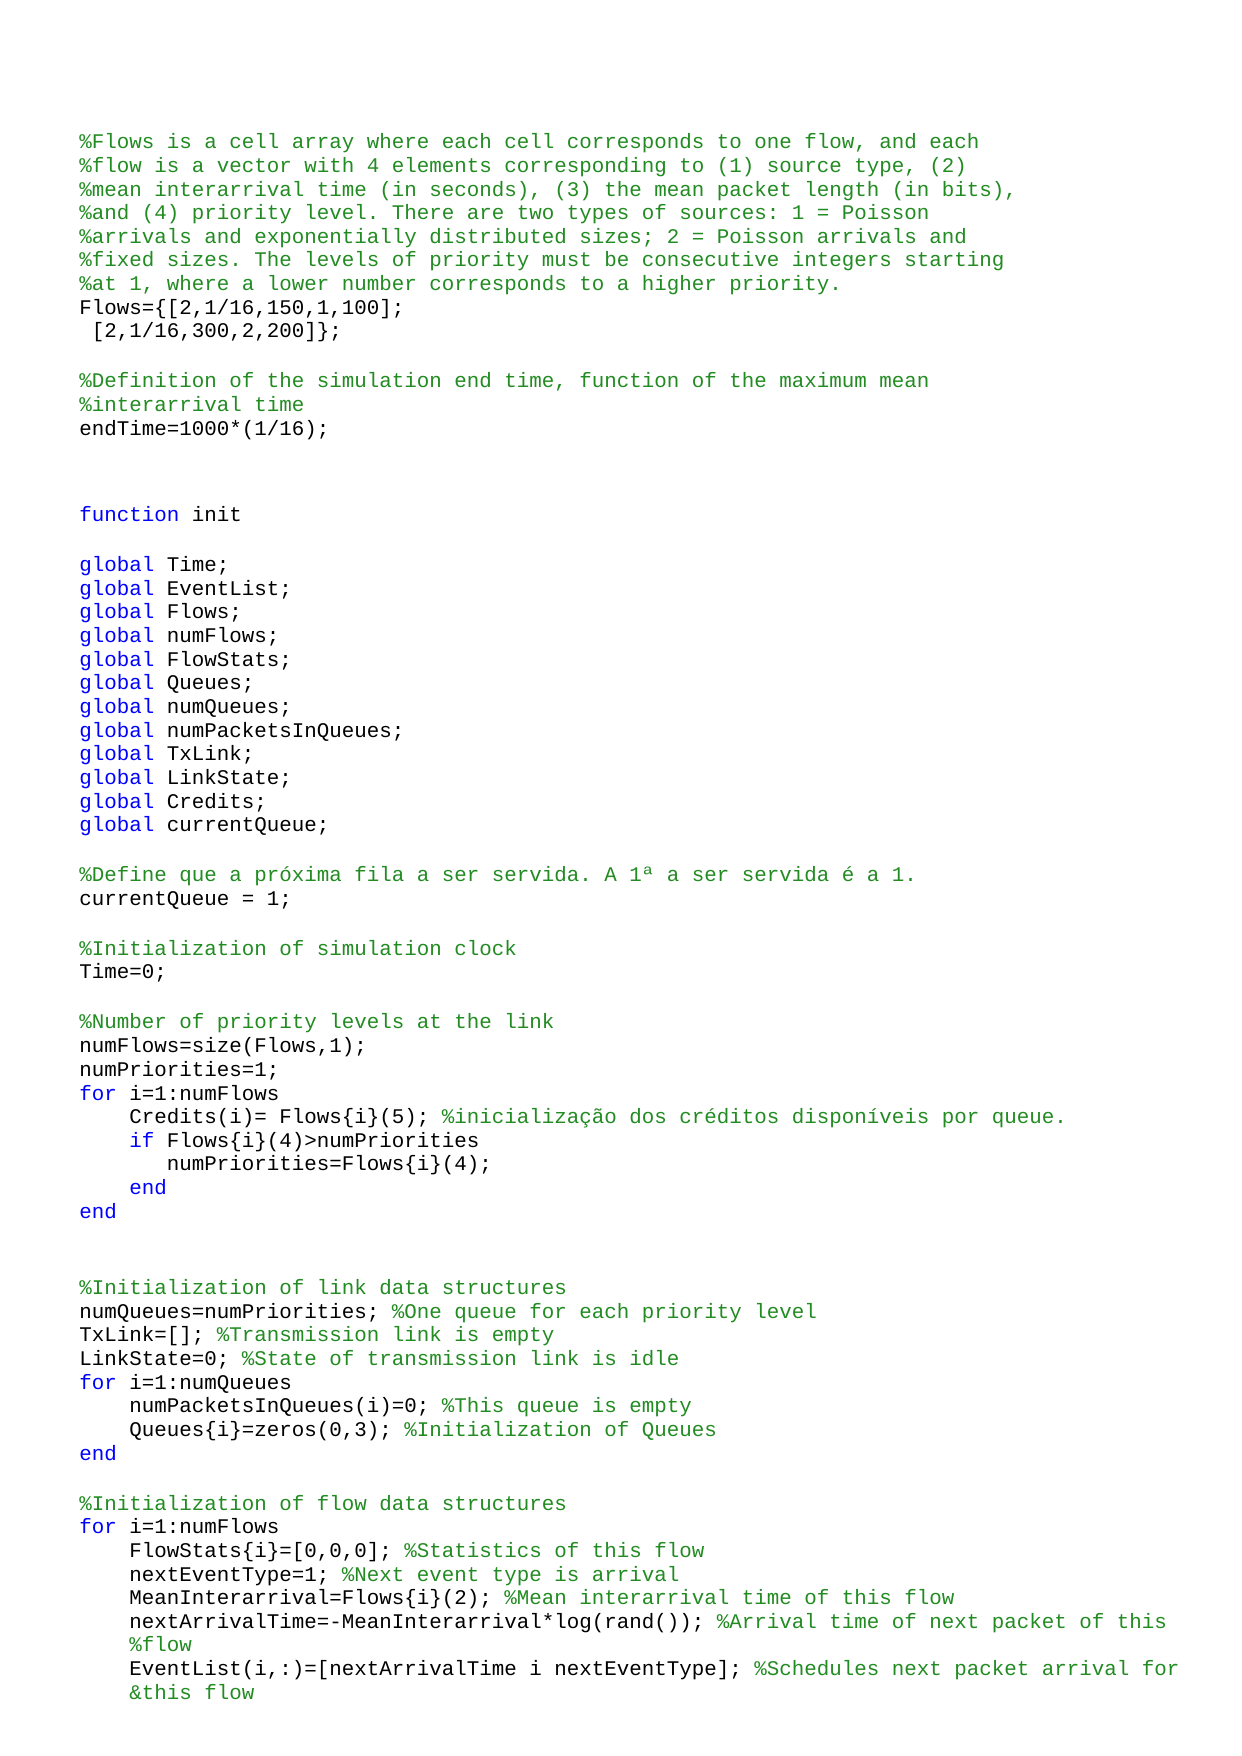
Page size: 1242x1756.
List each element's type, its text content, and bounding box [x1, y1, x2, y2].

text nextArrivalTime=-MeanInterarrival*log(rand()); %Arrival time of next packet of this %flow [4, 1611, 1223, 1658]
text global Time; [4, 554, 1223, 578]
text EventList(i,:)=[nextArrivalTime i nextEventType]; %Schedules next packet arrival for &this flow [4, 1658, 1223, 1705]
text Flows={[2,1/16,150,1,100]; [4, 297, 1223, 320]
text for i=1:numQueues [4, 1372, 1223, 1395]
text FlowStats{i}=[0,0,0]; %Statistics of this flow [4, 1540, 1223, 1563]
text %Definition of the simulation end time, function of the maximum mean [4, 370, 1223, 394]
text function init [4, 504, 1223, 528]
text global numPacketsInQueues; [4, 720, 1223, 743]
text global numQueues; [4, 696, 1223, 720]
text LinkState=0; %State of transmission link is idle [4, 1348, 1223, 1372]
text global TxLink; [4, 743, 1223, 767]
text global LinkState; [4, 767, 1223, 791]
text endTime=1000*(1/16); [4, 418, 1223, 441]
text global Queues; [4, 672, 1223, 696]
text end [4, 1201, 1223, 1224]
text nextEventType=1; %Next event type is arrival [4, 1563, 1223, 1587]
text numPacketsInQueues(i)=0; %This queue is empty [4, 1395, 1223, 1419]
text if Flows{i}(4)>numPriorities [4, 1130, 1223, 1153]
text for i=1:numFlows [4, 1516, 1223, 1540]
text Credits(i)= Flows{i}(5); %inicialização dos créditos disponíveis por queue. [4, 1106, 1223, 1130]
text [2,1/16,300,2,200]}; [4, 320, 1223, 344]
text %arrivals and exponentially distributed sizes; 2 = Poisson arrivals and [4, 226, 1223, 249]
text global Flows; [4, 601, 1223, 625]
text global EventList; [4, 578, 1223, 601]
text TxLink=[]; %Transmission link is empty [4, 1324, 1223, 1348]
text %at 1, where a lower number corresponds to a higher priority. [4, 273, 1223, 297]
text %mean interarrival time (in seconds), (3) the mean packet length (in bits), [4, 178, 1223, 202]
text for i=1:numFlows [4, 1082, 1223, 1106]
text numPriorities=Flows{i}(4); [4, 1153, 1223, 1177]
text global Credits; [4, 791, 1223, 814]
text Time=0; [4, 962, 1223, 985]
text %Number of priority levels at the link [4, 1012, 1223, 1035]
text currentQueue = 1; [4, 888, 1223, 912]
text %flow is a vector with 4 elements corresponding to (1) source type, (2) [4, 155, 1223, 178]
text end [4, 1443, 1223, 1466]
text numFlows=size(Flows,1); [4, 1035, 1223, 1059]
text global FlowStats; [4, 649, 1223, 672]
text numQueues=numPriorities; %One queue for each priority level [4, 1301, 1223, 1324]
text global currentQueue; [4, 814, 1223, 838]
text %and (4) priority level. There are two types of sources: 1 = Poisson [4, 202, 1223, 226]
text global numFlows; [4, 625, 1223, 649]
text MeanInterarrival=Flows{i}(2); %Mean interarrival time of this flow [4, 1587, 1223, 1611]
text %interarrival time [4, 394, 1223, 418]
text end [4, 1177, 1223, 1201]
text %Initialization of flow data structures [4, 1493, 1223, 1516]
text %fixed sizes. The levels of priority must be consecutive integers starting [4, 249, 1223, 273]
text %Initialization of simulation clock [4, 938, 1223, 962]
text %Define que a próxima fila a ser servida. A 1ª a ser servida é a 1. [4, 864, 1223, 888]
text %Flows is a cell array where each cell corresponds to one flow, and each [4, 131, 1223, 155]
text numPriorities=1; [4, 1059, 1223, 1082]
text Queues{i}=zeros(0,3); %Initialization of Queues [4, 1419, 1223, 1443]
text %Initialization of link data structures [4, 1277, 1223, 1301]
